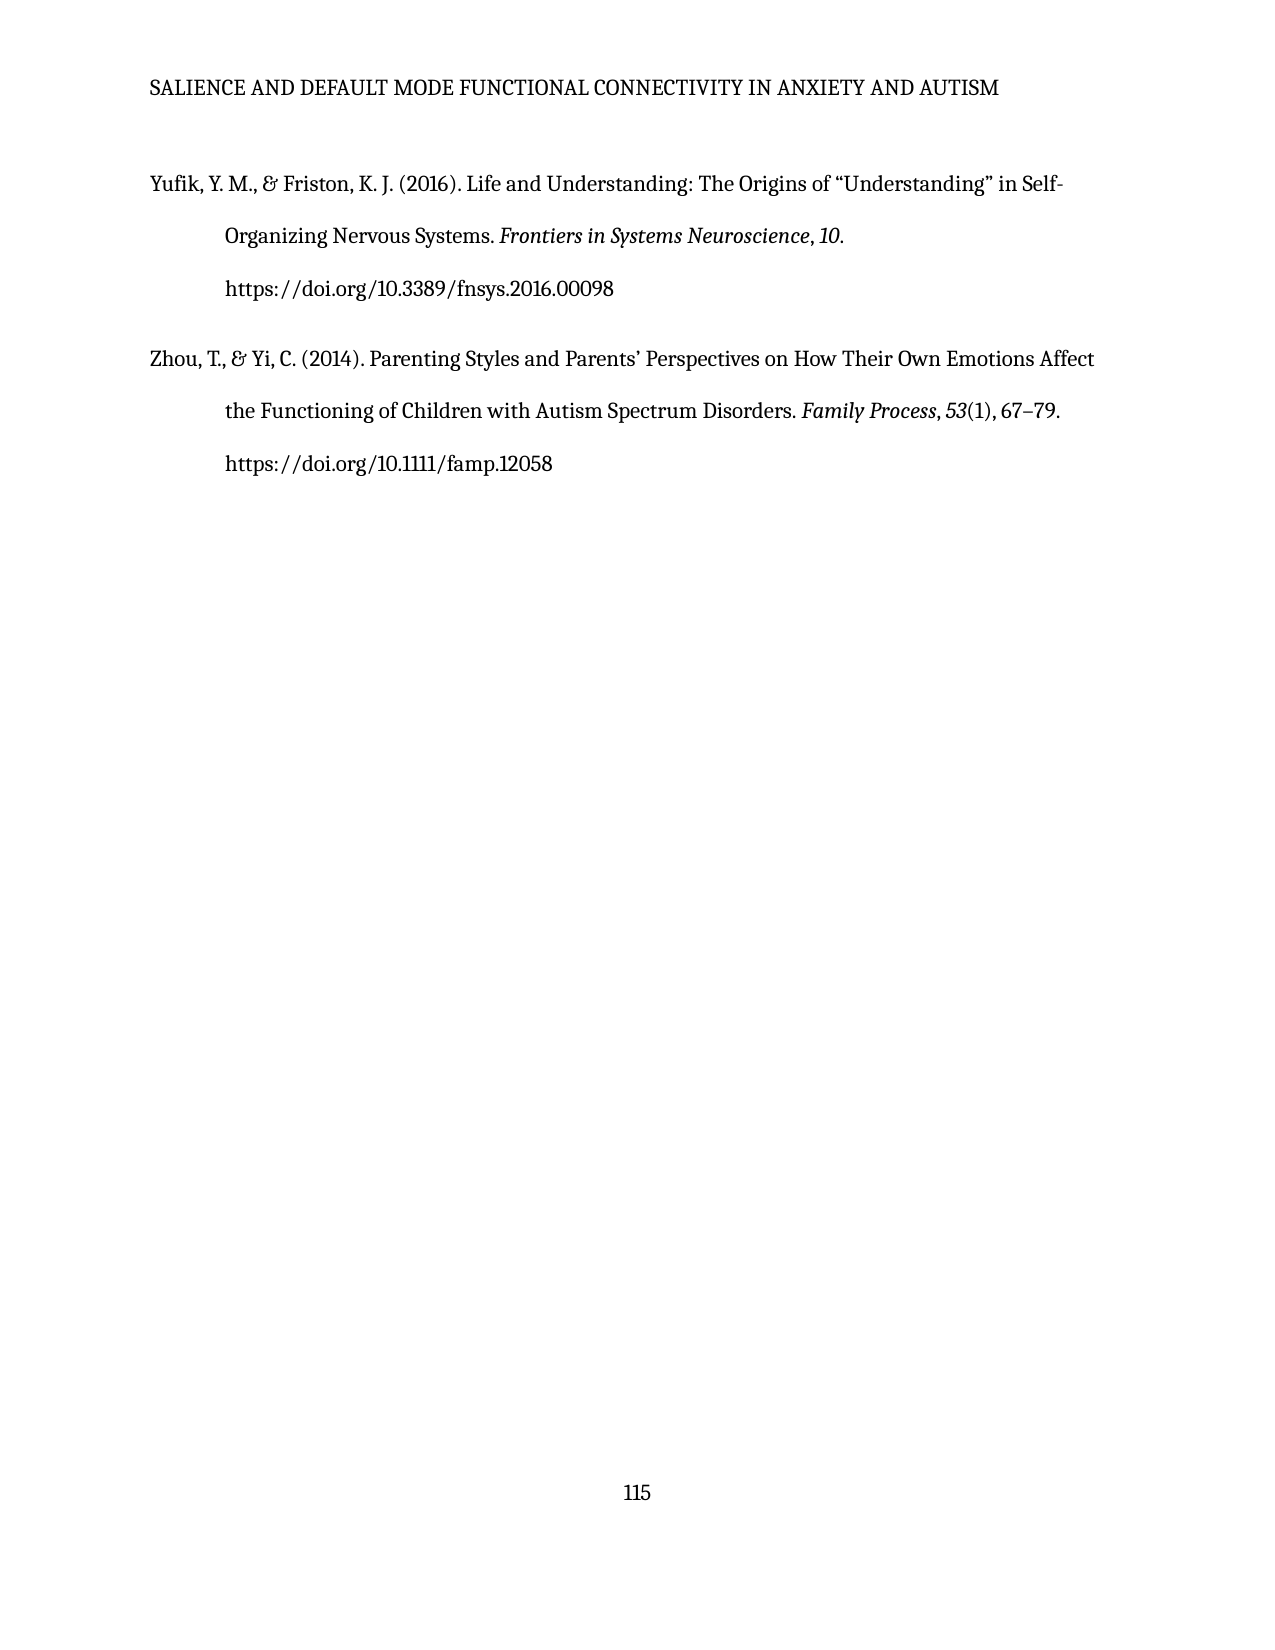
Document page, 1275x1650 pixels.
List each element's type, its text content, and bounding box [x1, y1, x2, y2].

text Zhou, T., & Yi, C. (2014). Parenting Styles and Parents’ Perspectives on How Their Own Emotions Affect the Functioning of Children with Autism Spectrum Disorders. Family Process, 53(1), 67–79. https://doi.org/10.1111/famp.12058 [150, 345, 1125, 477]
text Yufik, Y. M., & Friston, K. J. (2016). Life and Understanding: The Origins of “Understanding” in Self-Organizing Nervous Systems. Frontiers in Systems Neuroscience, 10. https://doi.org/10.3389/fnsys.2016.00098 [150, 171, 1125, 302]
